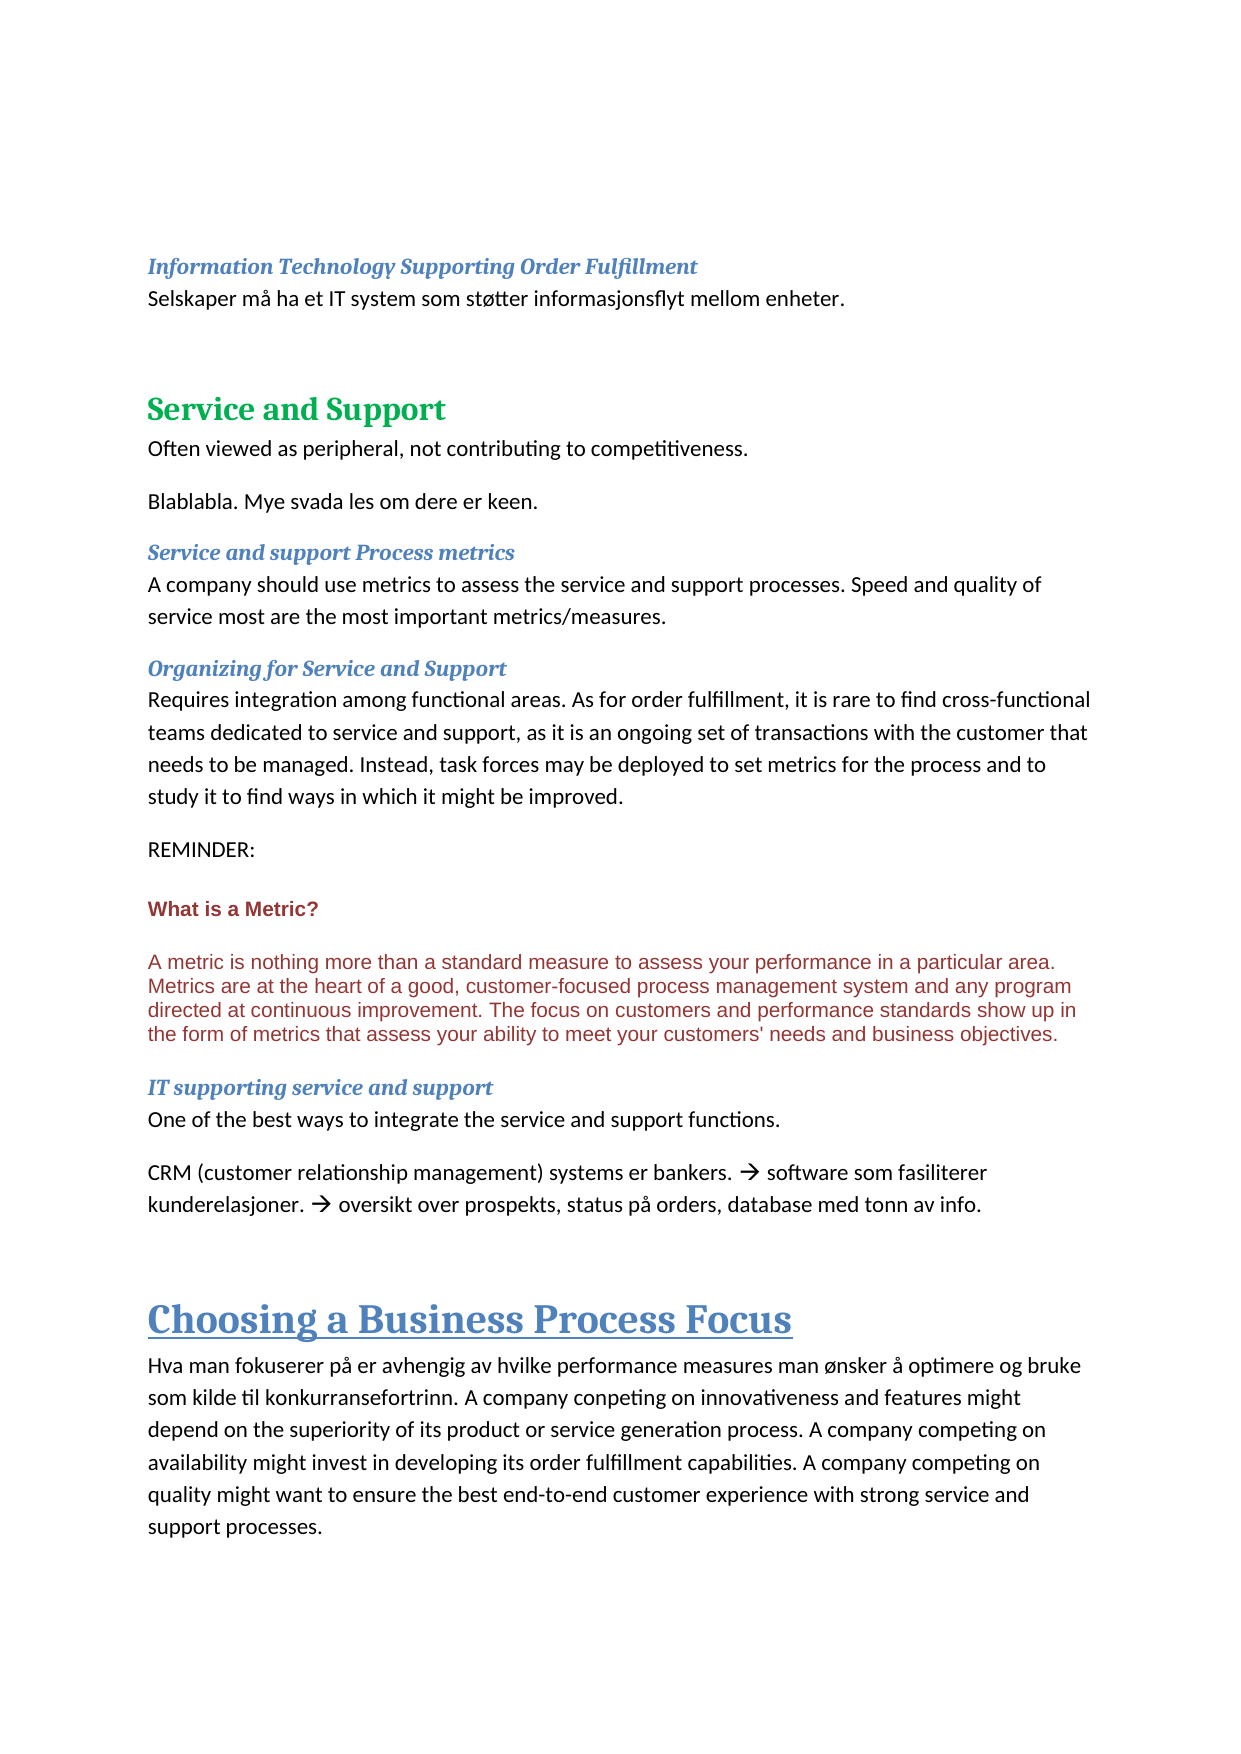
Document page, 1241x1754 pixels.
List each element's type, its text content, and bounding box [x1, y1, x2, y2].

subtitle IT supporting service and support [148, 1075, 1093, 1101]
subtitle Service and Support [148, 390, 1093, 428]
subtitle Service and support Process metrics [148, 540, 1093, 566]
text Hva man fokuserer på er avhengig av hvilke performance measures man ønsker å optimere og bruke som kilde til konkurransefortrinn. A company conpeting on innovativeness and features might depend on the superiority of its product or service generation process. A company competing on availability might invest in developing its order fulfillment capabilities. A company competing on quality might want to ensure the best end-to-end customer experience with strong service and support processes. [148, 1351, 1093, 1540]
subtitle Information Technology Supporting Order Fulfillment [148, 254, 1093, 280]
text Selskaper må ha et IT system som støtter informasjonsflyt mellom enheter. [148, 284, 1093, 312]
text REMINDER: [148, 835, 1093, 863]
text A metric is nothing more than a standard measure to assess your performance in a particular area. Metrics are at the heart of a good, customer-focused process management system and any program directed at continuous improvement. The focus on customers and performance standards show up in the form of metrics that assess your ability to meet your customers' needs and business objectives. [148, 950, 1093, 1046]
text Often viewed as peripheral, not contributing to competitiveness. [148, 434, 1093, 462]
text Requires integration among functional areas. As for order fulfillment, it is rare to find cross-functional teams dedicated to service and support, as it is an ongoing set of transactions with the customer that needs to be managed. Instead, task forces may be deployed to set metrics for the process and to study it to find ways in which it might be improved. [148, 686, 1093, 810]
subtitle Organizing for Service and Support [148, 655, 1093, 682]
text One of the best ways to integrate the service and support functions. [148, 1105, 1093, 1133]
text CRM (customer relationship management) systems er bankers. software som fasiliterer kunderelasjoner. oversikt over prospekts, status på orders, database med tonn av info. [148, 1158, 1093, 1218]
text A company should use metrics to assess the service and support processes. Speed and quality of service most are the most important metrics/measures. [148, 570, 1093, 630]
text What is a Metric? [148, 897, 1093, 921]
subtitle Choosing a Business Process Focus [148, 1296, 1093, 1344]
text Blablabla. Mye svada les om dere er keen. [148, 487, 1093, 515]
